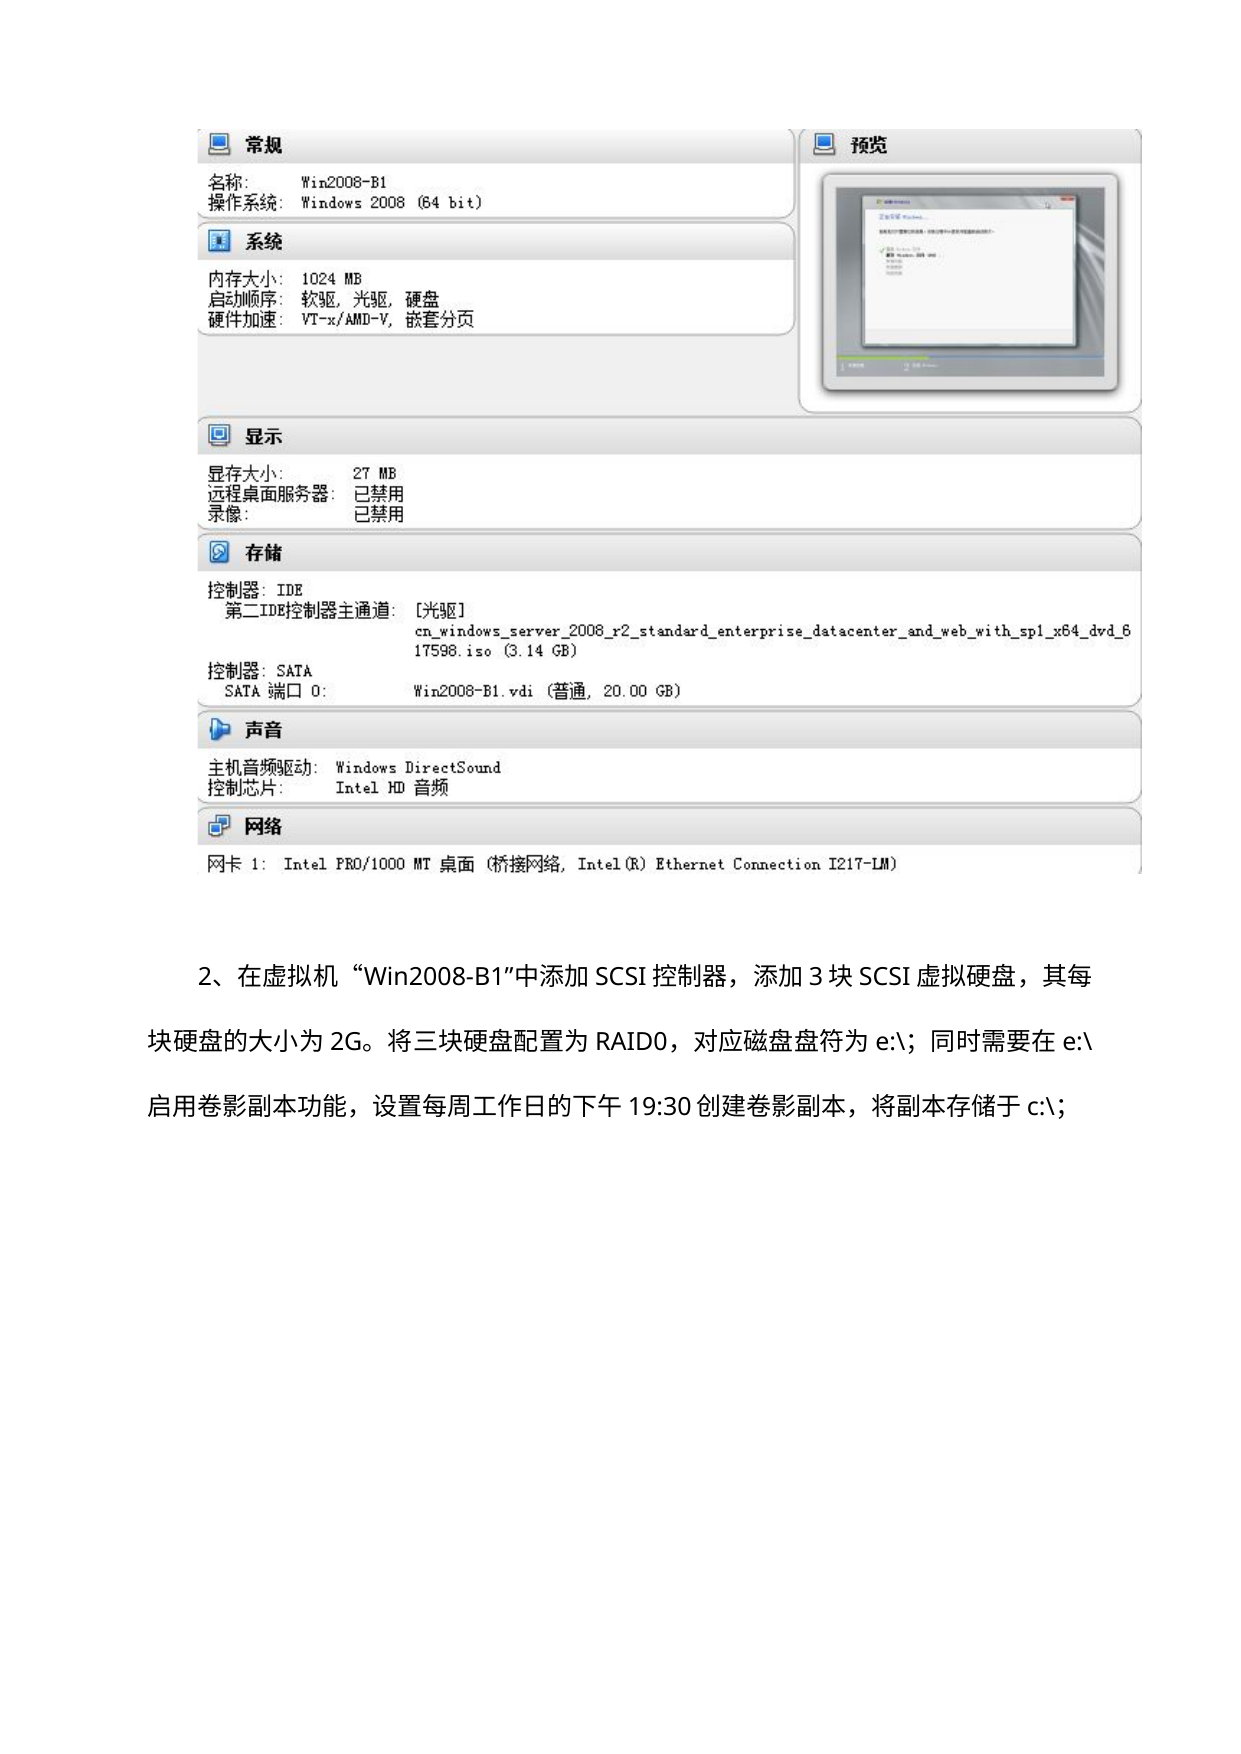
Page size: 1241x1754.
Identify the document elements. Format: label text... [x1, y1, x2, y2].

list 在虚拟机“Win2008-B1”中添加SCSI控制器，添加3块SCSI虚拟硬盘，其每块硬盘的大小为2G。将三块硬盘配置为RAID0，对应磁盘盘符为e:\；同时需要在e:\启用卷影副本功能，设置每周工作日的下午19:30创建卷影副本，将副本存储于c:\； [148, 942, 1092, 1137]
picture [197, 129, 1142, 874]
